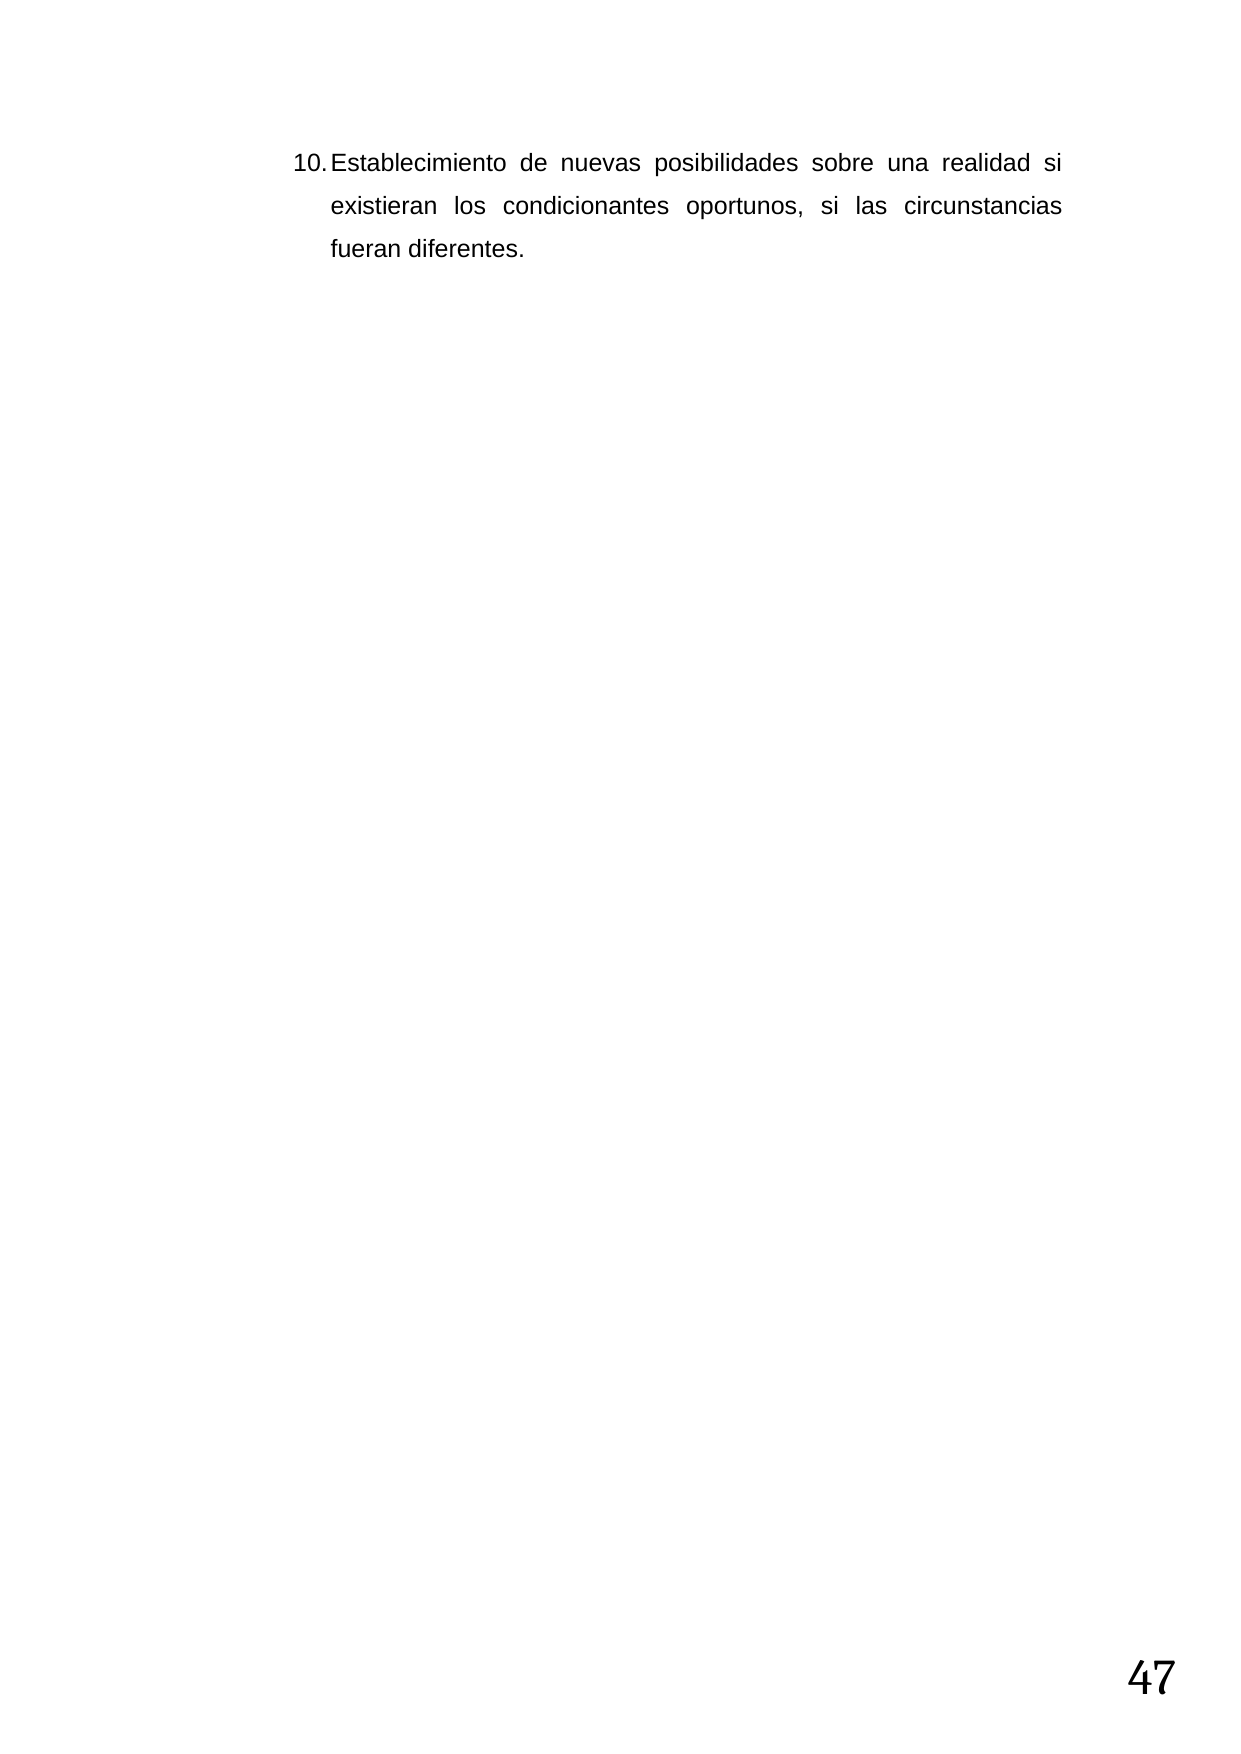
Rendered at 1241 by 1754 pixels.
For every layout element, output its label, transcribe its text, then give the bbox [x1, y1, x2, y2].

list Establecimiento de nuevas posibilidades sobre una realidad si existieran los condicionantes oportunos, si las circunstancias fueran diferentes. [293, 148, 1063, 263]
